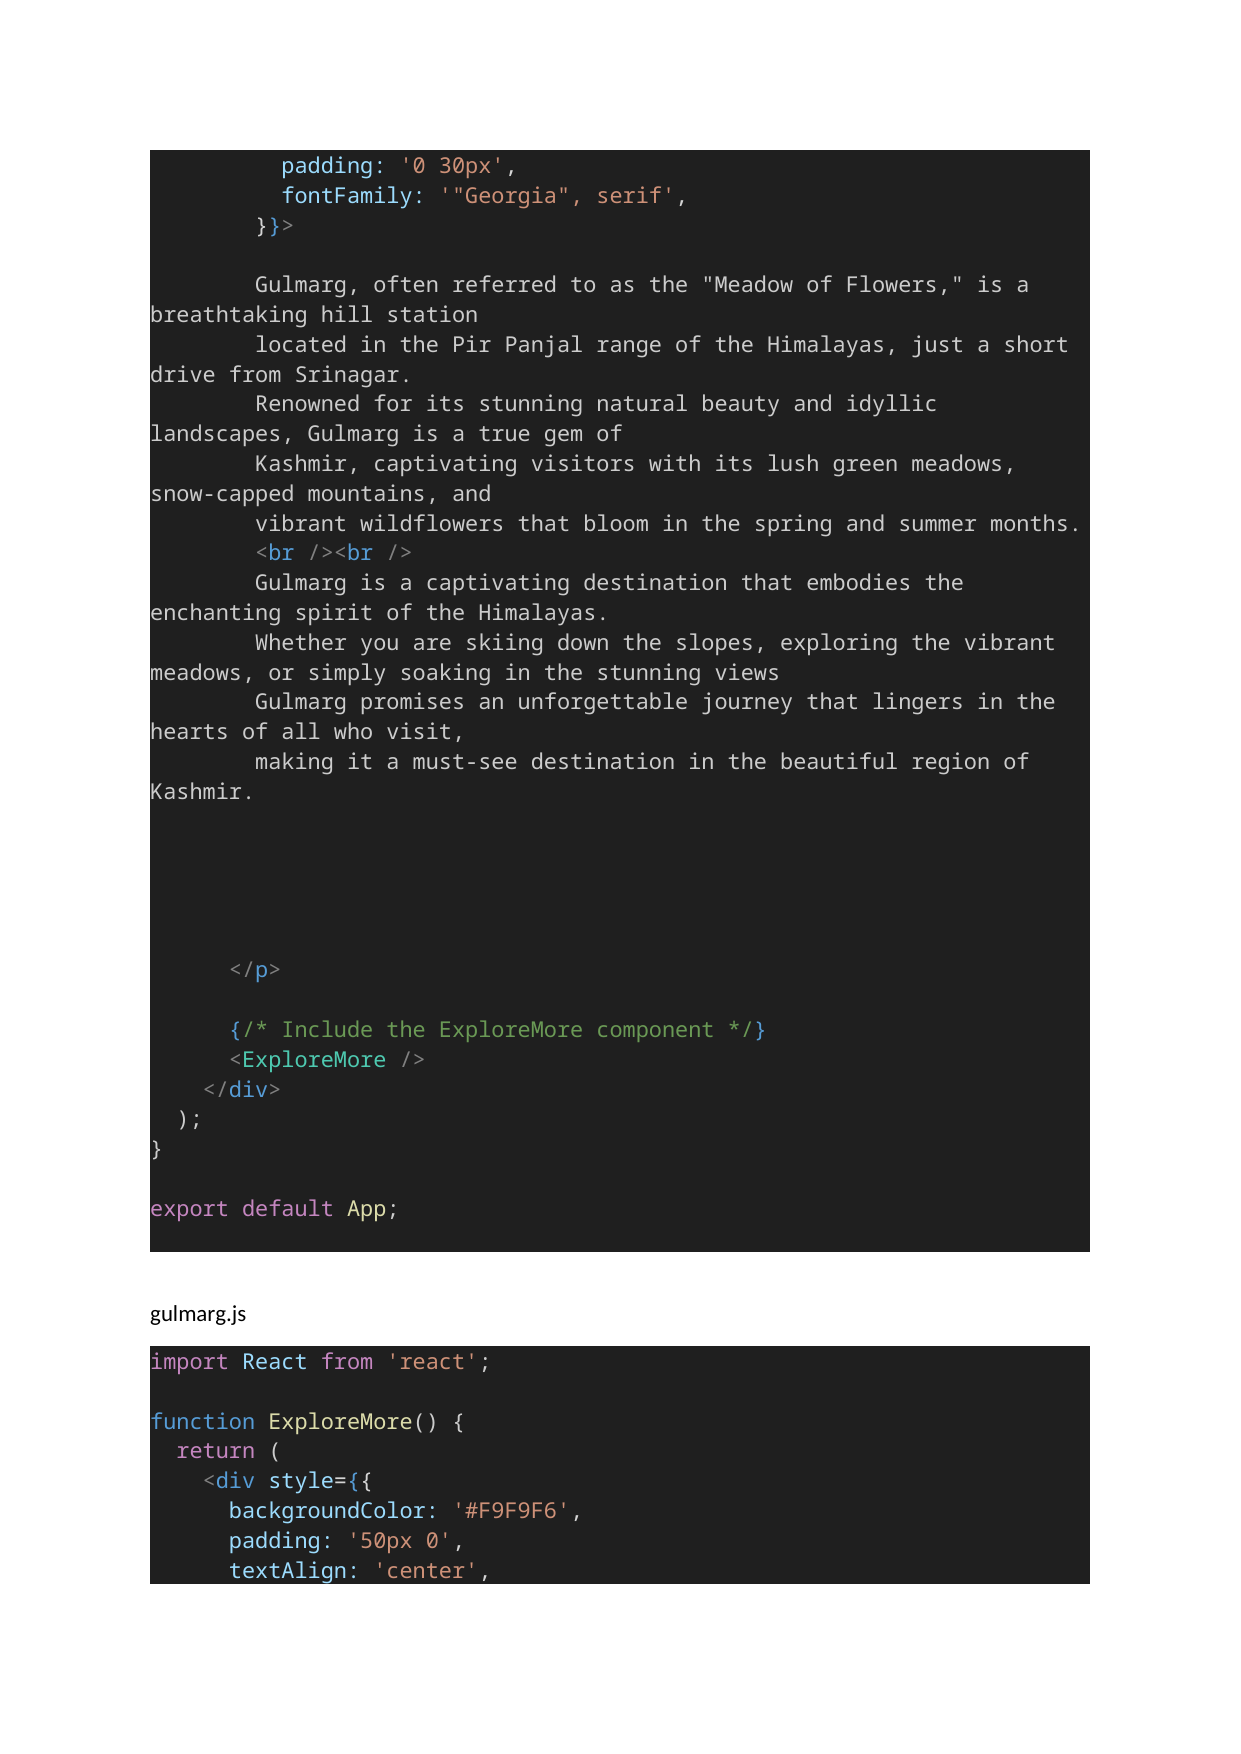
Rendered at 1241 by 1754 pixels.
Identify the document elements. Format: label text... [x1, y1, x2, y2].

text ); [150, 1103, 1090, 1133]
text gulmarg.js [150, 1299, 1090, 1327]
text backgroundColor: '#F9F9F6', [150, 1495, 1090, 1525]
text Gulmarg is a captivating destination that embodies the enchanting spirit of the Himalayas. [150, 567, 1090, 627]
text export default App; [150, 1193, 1090, 1222]
text <ExploreMore /> [150, 1044, 1090, 1073]
text making it a must-see destination in the beautiful region of Kashmir. [150, 746, 1090, 805]
text function ExploreMore() { [150, 1406, 1090, 1435]
text {/* Include the ExploreMore component */} [150, 1014, 1090, 1044]
text fontFamily: '"Georgia", serif', [150, 180, 1090, 209]
text Gulmarg, often referred to as the "Meadow of Flowers," is a breathtaking hill station [150, 269, 1090, 329]
text <br /><br /> [150, 537, 1090, 567]
text Renowned for its stunning natural beauty and idyllic landscapes, Gulmarg is a true gem of [150, 388, 1090, 448]
text } [150, 1133, 1090, 1163]
text return ( [150, 1435, 1090, 1465]
text Kashmir, captivating visitors with its lush green meadows, snow-capped mountains, and [150, 448, 1090, 507]
text </div> [150, 1073, 1090, 1103]
text </p> [150, 954, 1090, 984]
text Whether you are skiing down the slopes, exploring the vibrant meadows, or simply soaking in the stunning views [150, 627, 1090, 686]
text Gulmarg promises an unforgettable journey that lingers in the hearts of all who visit, [150, 686, 1090, 746]
text textAlign: 'center', [150, 1554, 1090, 1584]
text <div style={{ [150, 1465, 1090, 1495]
text vibrant wildflowers that bloom in the spring and summer months. [150, 507, 1090, 537]
text }}> [150, 209, 1090, 239]
text located in the Pir Panjal range of the Himalayas, just a short drive from Srinagar. [150, 329, 1090, 388]
text import React from 'react'; [150, 1346, 1090, 1376]
text padding: '0 30px', [150, 150, 1090, 180]
text padding: '50px 0', [150, 1525, 1090, 1554]
